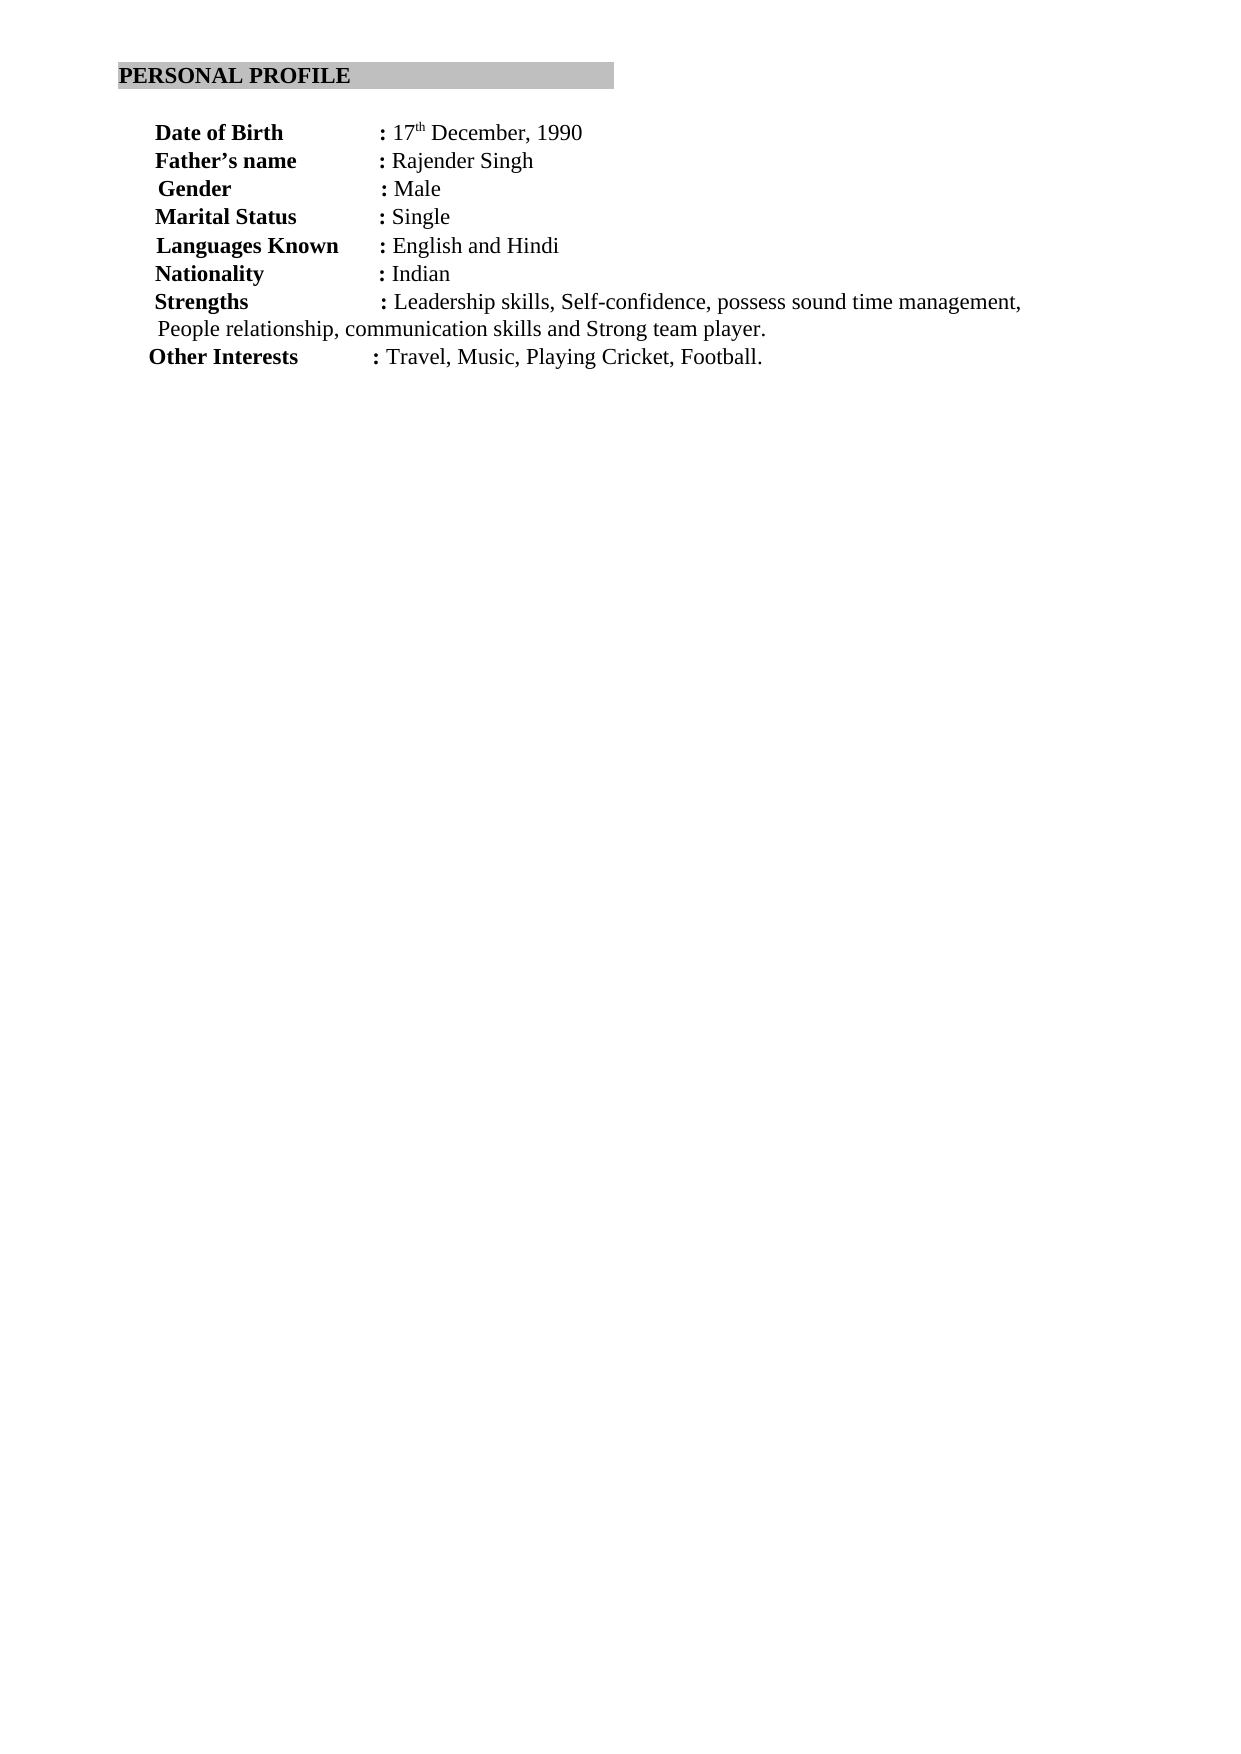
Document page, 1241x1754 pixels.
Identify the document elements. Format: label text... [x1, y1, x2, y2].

text Gender : Male [158, 174, 1128, 201]
text Languages Known : English and Hindi [156, 232, 1128, 258]
text Date of Birth : 17th December, 1990 [12, 119, 1128, 146]
text Other Interests : Travel, Music, Playing Cricket, Football. [120, 343, 1066, 369]
text Nationality : Indian [12, 260, 1128, 286]
text Strengths : Leadership skills, Self-confidence, possess sound time management, People relationship, communication skills and Strong team player. [120, 288, 1066, 342]
subtitle PERSONAL PROFILE [118, 62, 614, 89]
text Father’s name : Rajender Singh [12, 147, 1128, 173]
text Marital Status : Single [12, 203, 1128, 230]
